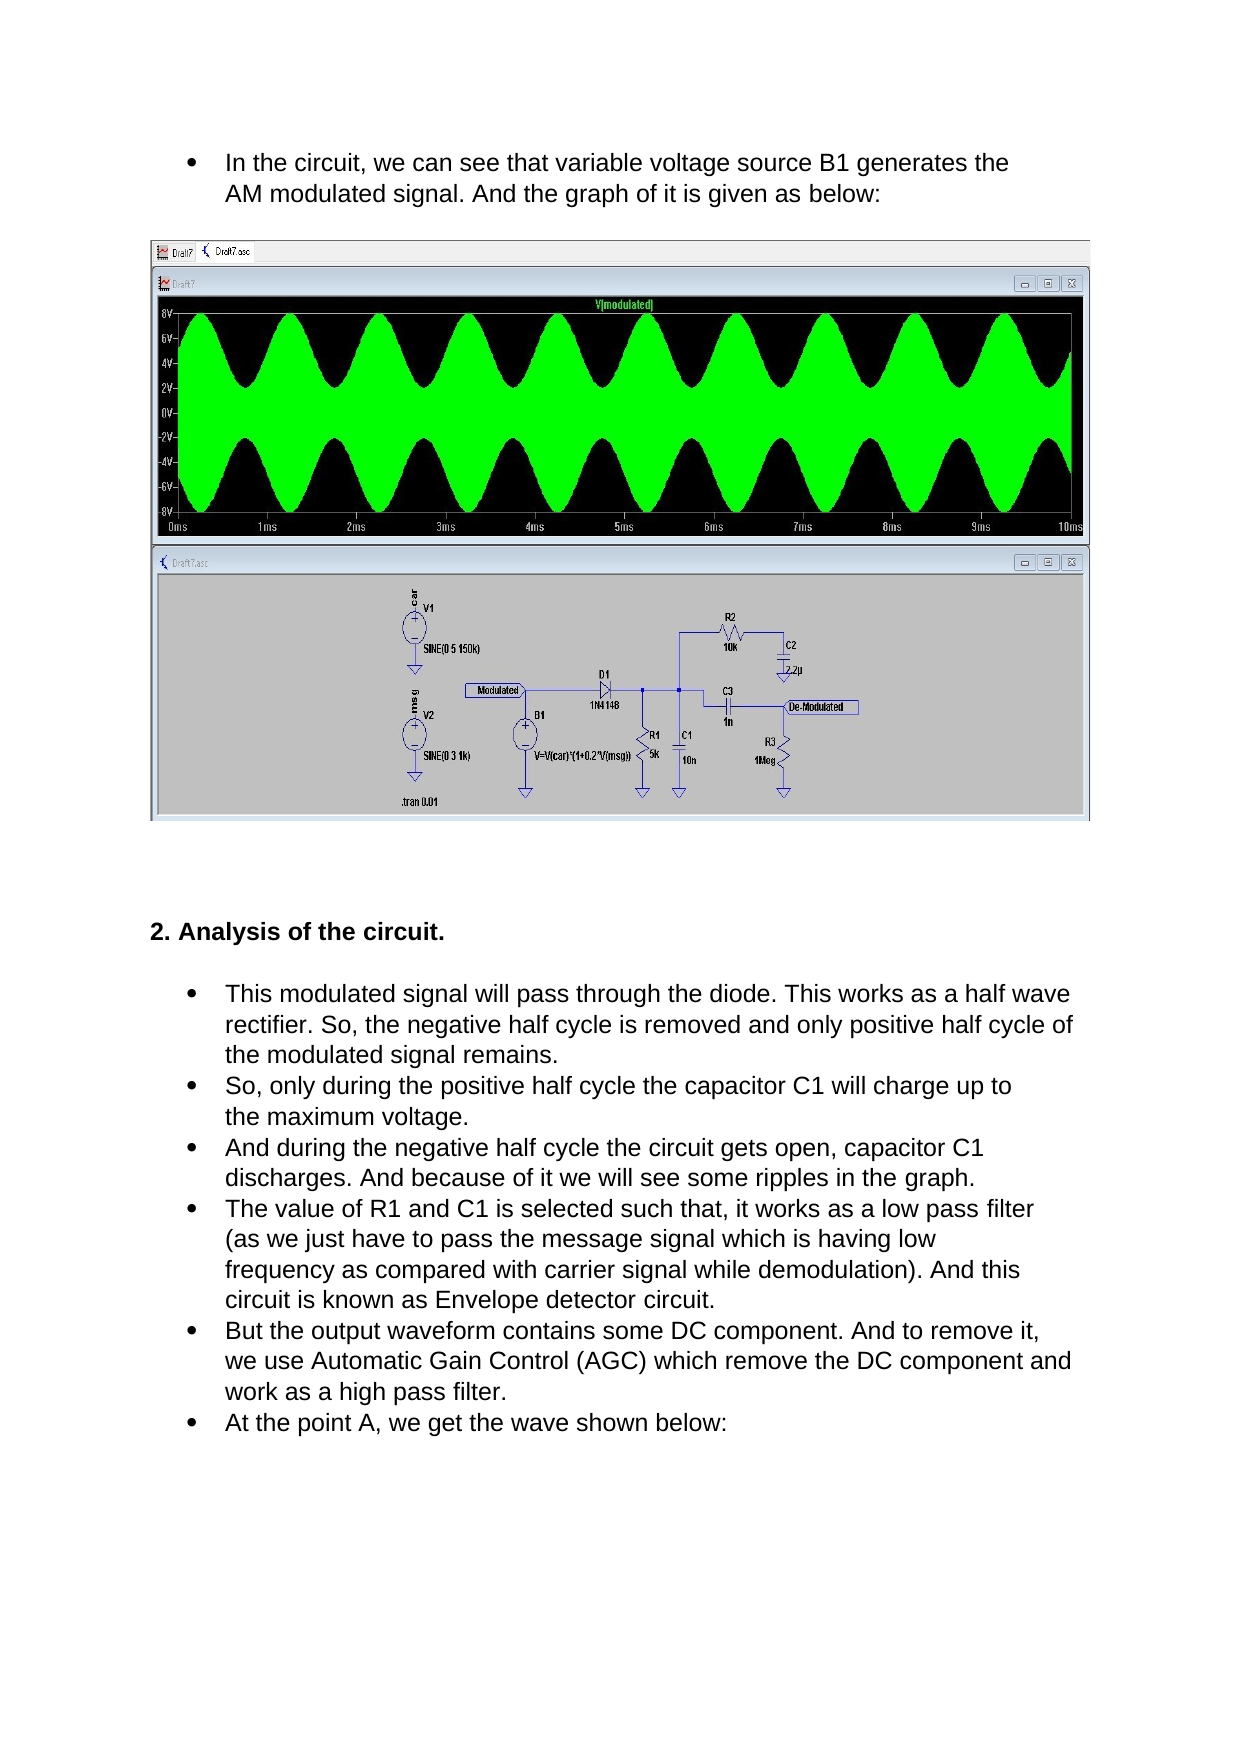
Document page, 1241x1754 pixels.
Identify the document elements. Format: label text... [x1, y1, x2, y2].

list The value of R1 and C1 is selected such that, it works as a low pass filter (as we just have to pass the message signal which is having low frequency as compared with carrier signal while demodulation). And this circuit is known as Envelope detector circuit. [187, 1194, 1040, 1314]
list And during the negative half cycle the circuit gets open, capacitor C1 discharges. And because of it we will see some ripples in the graph. [187, 1132, 1043, 1192]
list So, only during the positive half cycle the capacitor C1 will charge up to the maximum voltage. [187, 1071, 1054, 1131]
list In the circuit, we can see that variable voltage source B1 generates the AM modulated signal. And the graph of it is given as below: [187, 148, 1055, 207]
picture [150, 240, 1091, 821]
subtitle Analysis of the circuit. [150, 917, 1111, 946]
list This modulated signal will pass through the diode. This works as a half wave rectifier. So, the negative half cycle is removed and only positive half cycle of the modulated signal remains. [187, 979, 1078, 1069]
list At the point A, we get the wave shown below: [187, 1407, 1111, 1436]
list But the output waveform contains some DC component. And to remove it, we use Automatic Gain Control (AGC) which remove the DC component and work as a high pass filter. [187, 1316, 1079, 1405]
